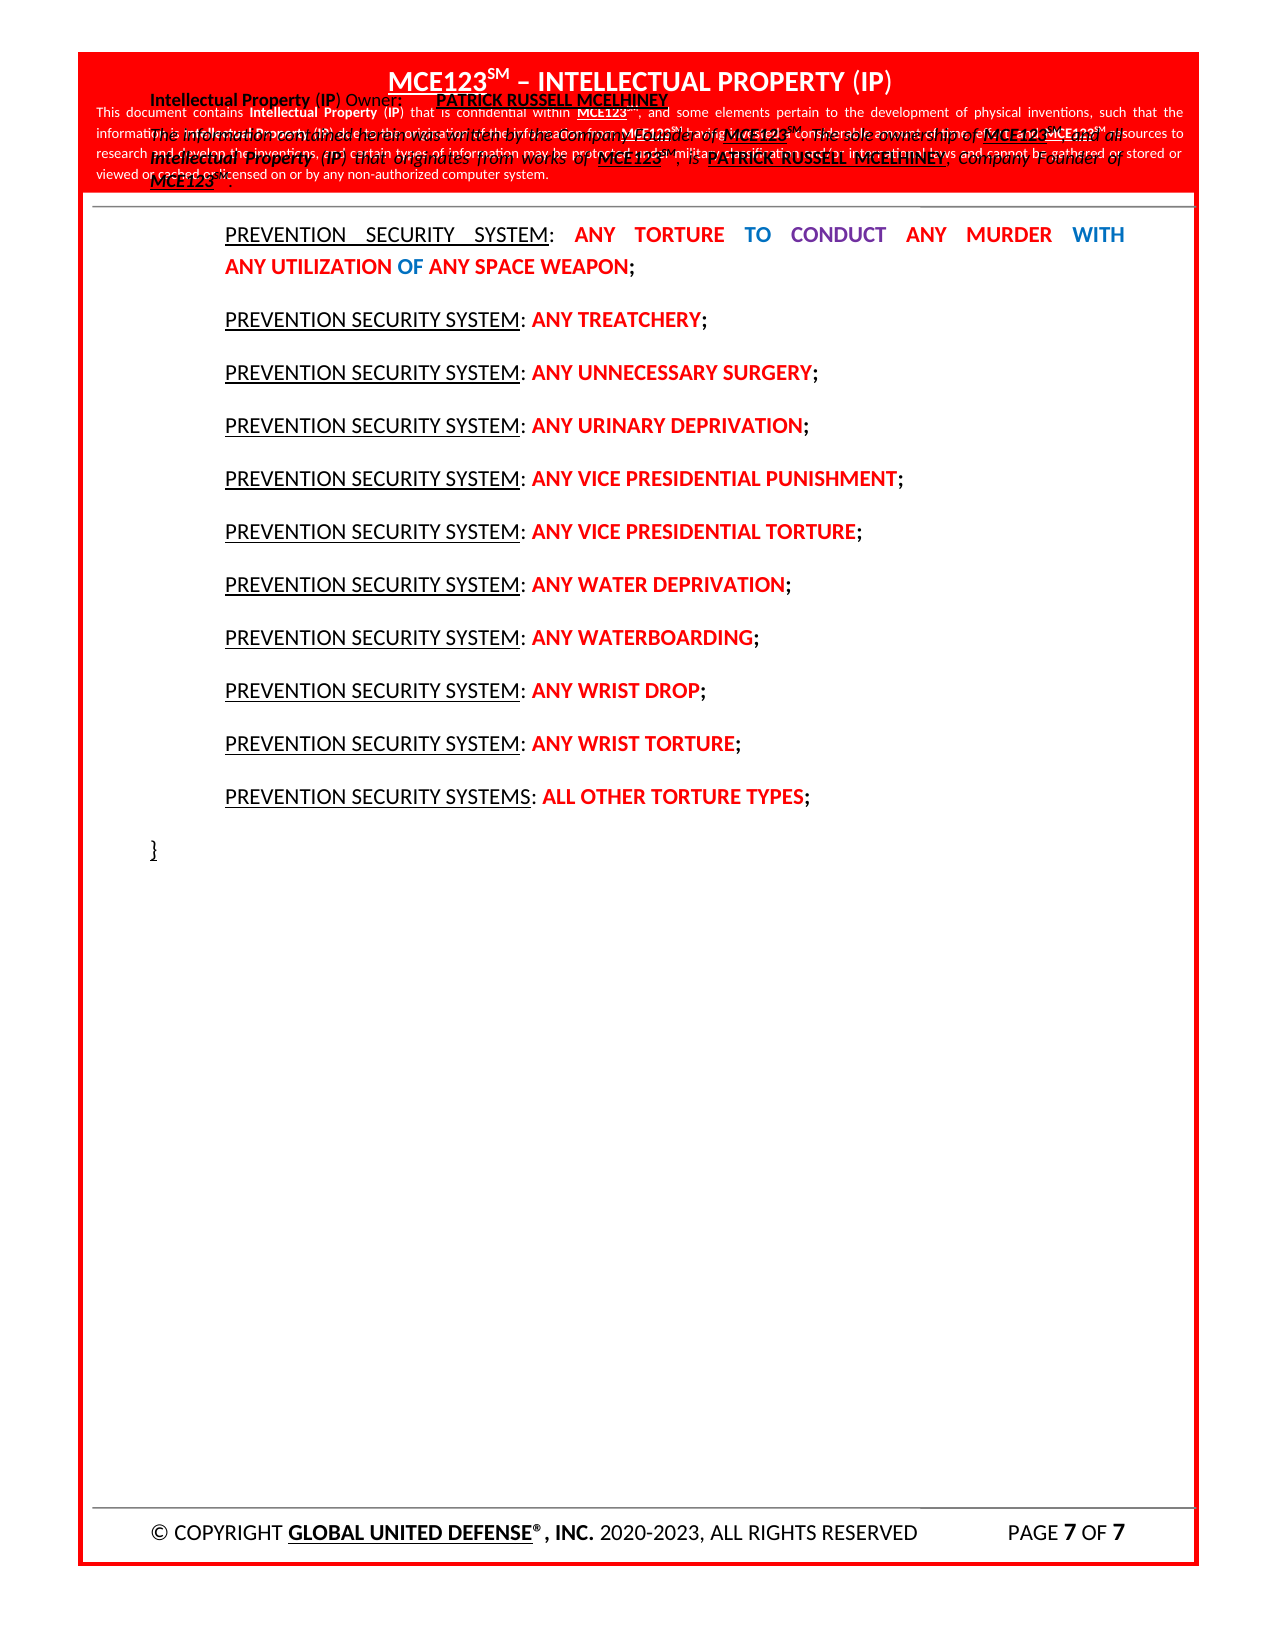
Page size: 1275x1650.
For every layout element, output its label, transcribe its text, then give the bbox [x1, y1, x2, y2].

text } [150, 836, 1125, 863]
text PREVENTION SECURITY SYSTEM: ANY VICE PRESIDENTIAL PUNISHMENT; [225, 464, 1125, 492]
text PREVENTION SECURITY SYSTEM: ANY TORTURE TO CONDUCT ANY MURDER WITH ANY UTILIZATION OF ANY SPACE WEAPON; [225, 220, 1125, 280]
text PREVENTION SECURITY SYSTEM: ANY UNNECESSARY SURGERY; [225, 358, 1125, 386]
text PREVENTION SECURITY SYSTEM: ANY TREATCHERY; [225, 305, 1125, 333]
text PREVENTION SECURITY SYSTEM: ANY WATER DEPRIVATION; [225, 570, 1125, 598]
text PREVENTION SECURITY SYSTEM: ANY URINARY DEPRIVATION; [225, 411, 1125, 439]
text PREVENTION SECURITY SYSTEM: ANY WRIST DROP; [225, 676, 1125, 704]
text PREVENTION SECURITY SYSTEM: ANY WRIST TORTURE; [225, 729, 1125, 757]
text PREVENTION SECURITY SYSTEMS: ALL OTHER TORTURE TYPES; [187, 782, 1125, 811]
text PREVENTION SECURITY SYSTEM: ANY WATERBOARDING; [225, 623, 1125, 651]
text PREVENTION SECURITY SYSTEM: ANY VICE PRESIDENTIAL TORTURE; [225, 517, 1125, 545]
